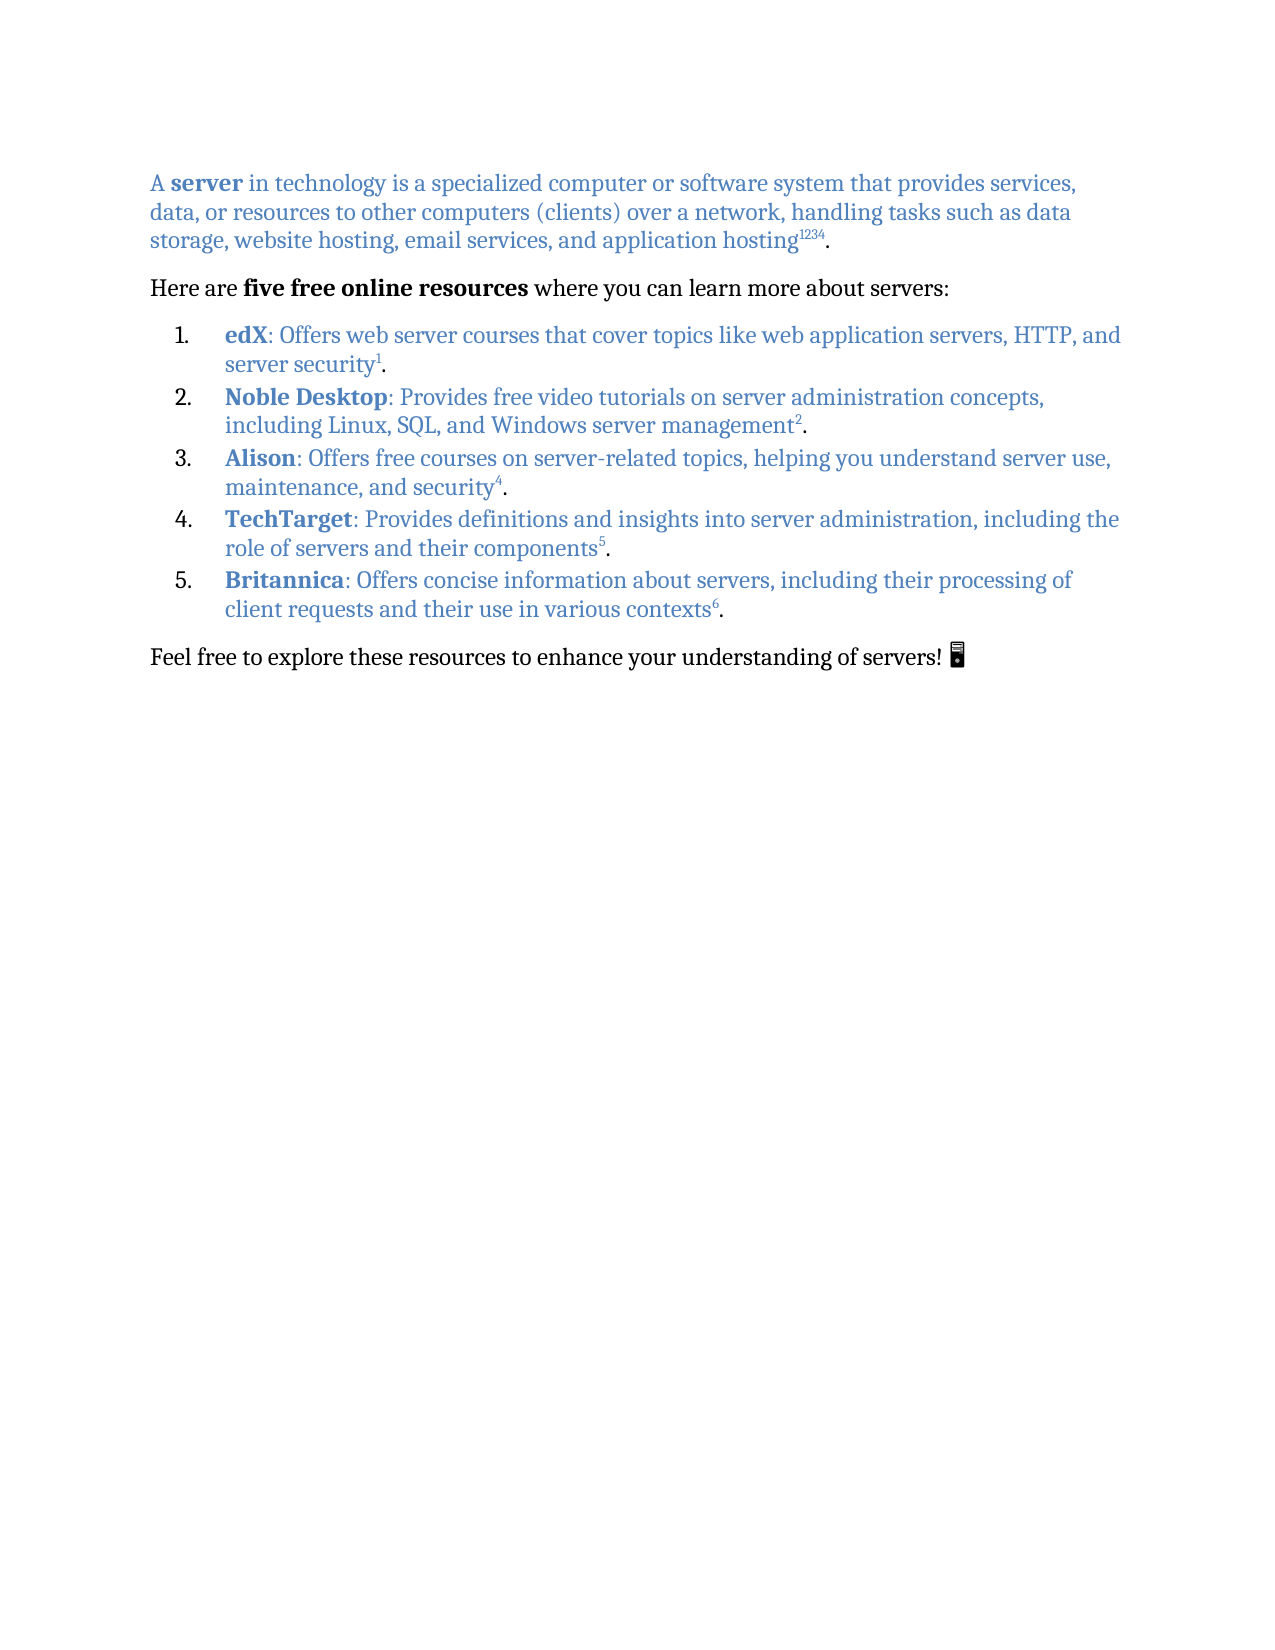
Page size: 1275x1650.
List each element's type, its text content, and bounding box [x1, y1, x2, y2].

text Feel free to explore these resources to enhance your understanding of servers! 🖥️🌐 [150, 642, 1125, 671]
list TechTarget: Provides definitions and insights into server administration, including the role of servers and their components5. [175, 505, 1125, 562]
list edX: Offers web server courses that cover topics like web application servers, HTTP, and server security1. [175, 321, 1125, 379]
list Alison: Offers free courses on server-related topics, helping you understand server use, maintenance, and security4. [175, 444, 1125, 501]
list Noble Desktop: Provides free video tutorials on server administration concepts, including Linux, SQL, and Windows server management2. [175, 382, 1125, 440]
list Britannica: Offers concise information about servers, including their processing of client requests and their use in various contexts6. [175, 566, 1125, 624]
text A server in technology is a specialized computer or software system that provides services, data, or resources to other computers (clients) over a network, handling tasks such as data storage, website hosting, email services, and application hosting1234. [150, 169, 1125, 255]
text Here are five free online resources where you can learn more about servers: [150, 274, 1125, 302]
